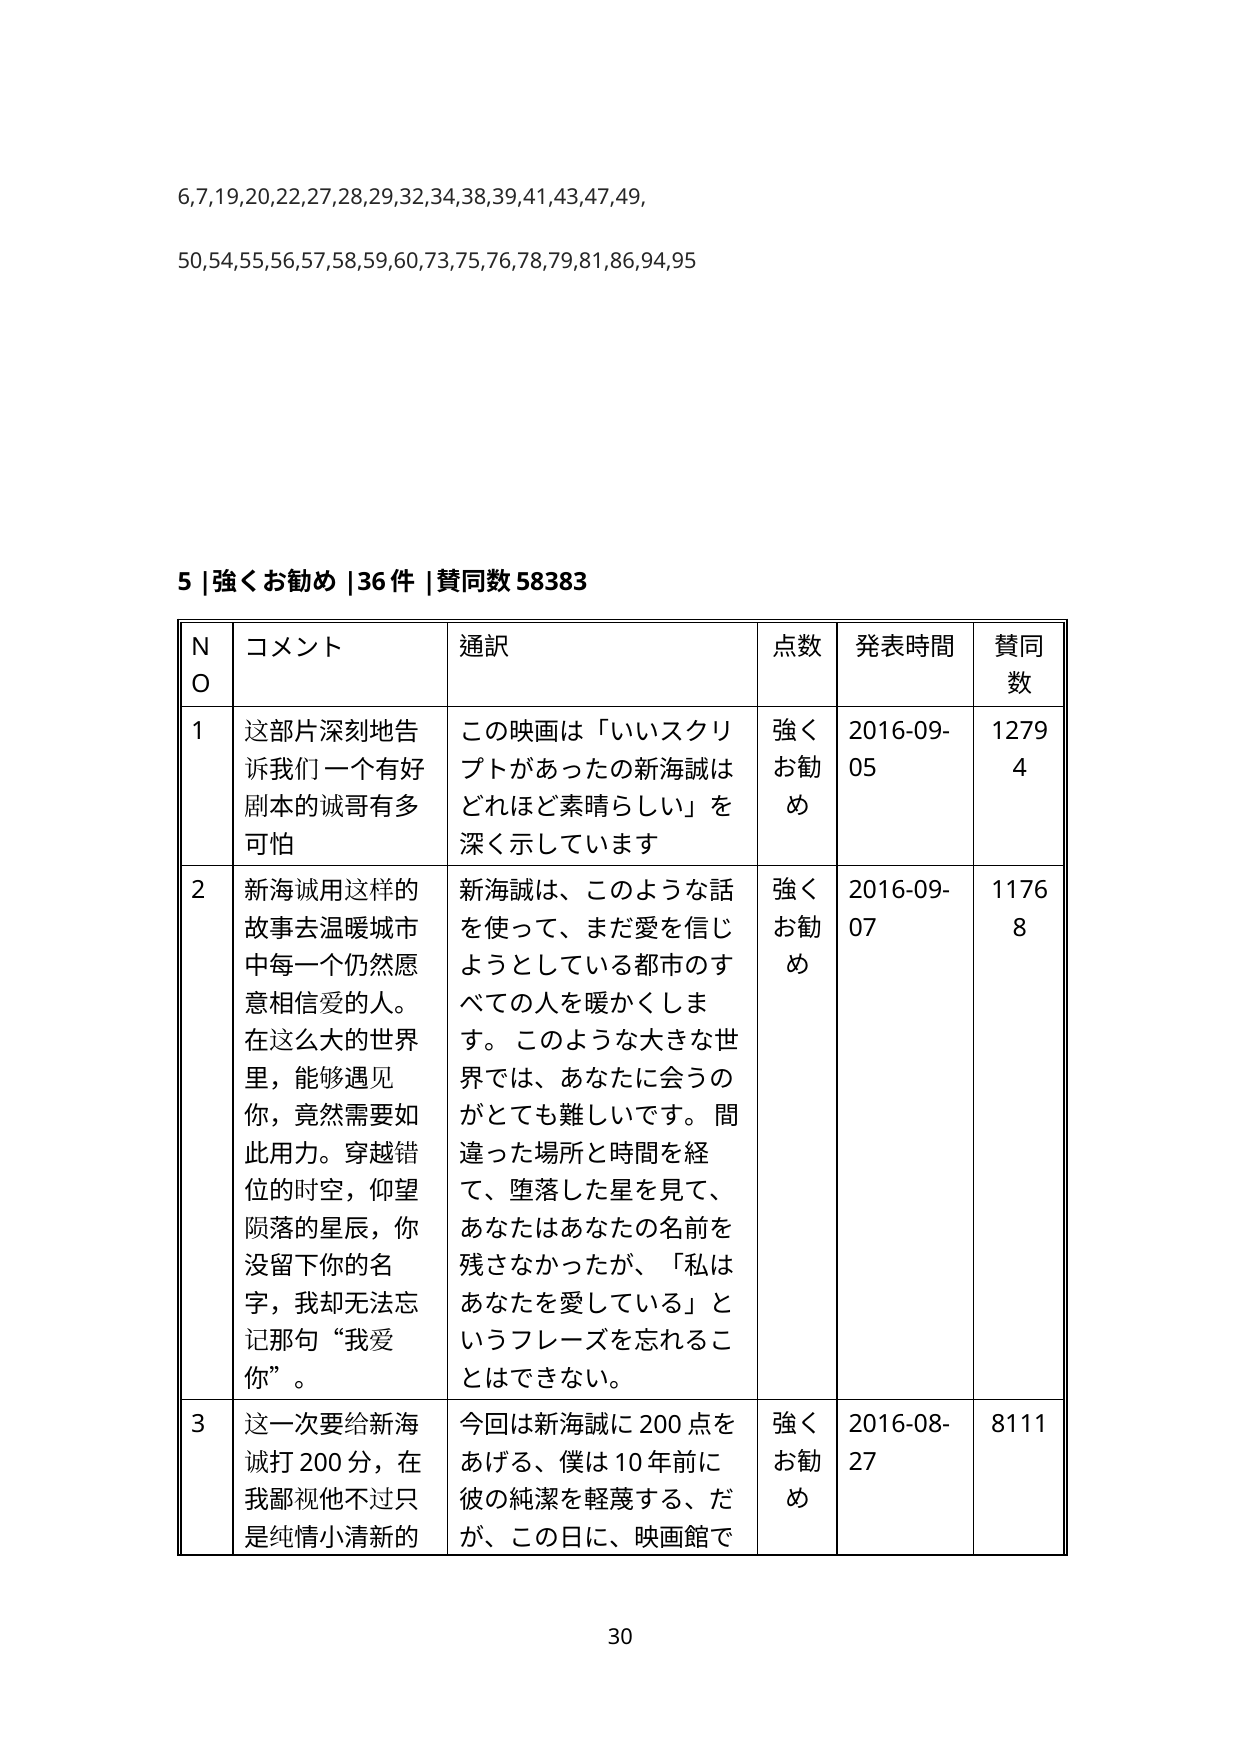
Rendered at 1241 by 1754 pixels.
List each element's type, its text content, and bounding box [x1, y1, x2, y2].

table_cell 強くお勧め [758, 866, 836, 1399]
table_cell 新海诚用这样的故事去温暖城市中每一个仍然愿意相信爱的人。在这么大的世界里，能够遇见你，竟然需要如此用力。穿越错位的时空，仰望陨落的星辰，你没留下你的名字，我却无法忘记那句“我爱你”。 [234, 866, 447, 1399]
table_header 賛同数 [974, 623, 1063, 706]
table_cell 2016-09-07 [838, 866, 973, 1399]
table_cell 11768 [974, 866, 1063, 1399]
table_cell 2016-08-27 [838, 1400, 973, 1554]
table_cell 3 [182, 1400, 232, 1554]
table_cell 2016-09-05 [838, 707, 973, 865]
table_header 点数 [758, 623, 836, 706]
text 5 |強くお勧め |36件 |賛同数58383 [177, 562, 1063, 600]
table_cell 新海誠は、このような話を使って、まだ愛を信じようとしている都市のすべての人を暖かくします。 このような大きな世界では、あなたに会うのがとても難しいです。 間違った場所と時間を経て、堕落した星を見て、あなたはあなたの名前を残さなかったが、「私はあなたを愛している」というフレーズを忘れることはできない。 [448, 866, 757, 1399]
text 50,54,55,56,57,58,59,60,73,75,76,78,79,81,86,94,95 [177, 241, 1063, 279]
table_header コメント [234, 623, 447, 706]
table_cell この映画は「いいスクリプトがあったの新海誠はどれほど素晴らしい」を深く示しています [448, 707, 757, 865]
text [177, 177, 1063, 215]
table_cell 強くお勧め [758, 1400, 836, 1554]
table_header No [182, 623, 232, 706]
table_cell 1 [182, 707, 232, 865]
table_header 通訳 [448, 623, 757, 706]
table_cell 这部片深刻地告诉我们 一个有好剧本的诚哥有多可怕 [234, 707, 447, 865]
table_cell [448, 1400, 757, 1554]
table_cell 強くお勧め [758, 707, 836, 865]
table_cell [234, 1400, 447, 1554]
table_cell 12794 [974, 707, 1063, 865]
table_header 発表時間 [838, 623, 973, 706]
table_cell 8111 [974, 1400, 1063, 1554]
table_cell 2 [182, 866, 232, 1399]
